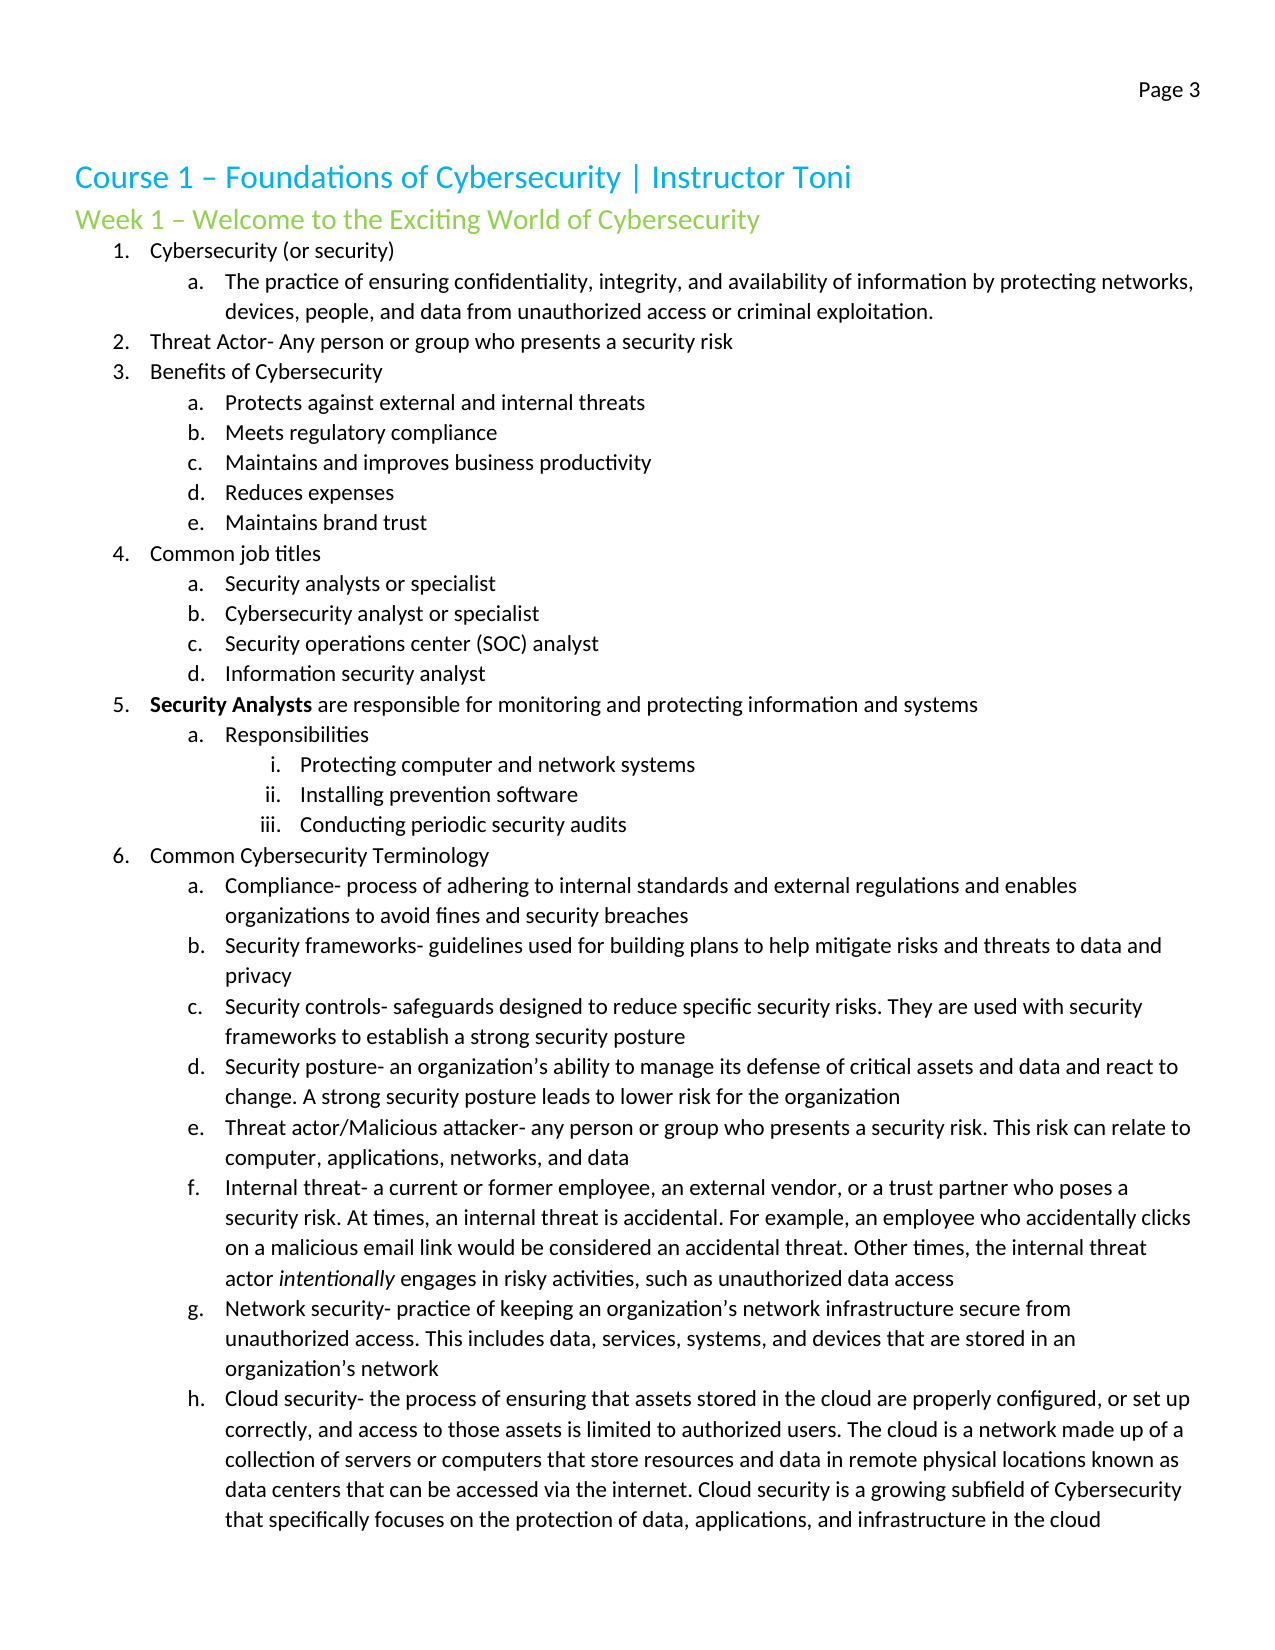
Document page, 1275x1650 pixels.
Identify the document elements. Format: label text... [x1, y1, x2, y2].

list Responsibilities [187, 720, 1200, 748]
list Information security analyst [187, 659, 1200, 687]
list Cloud security- the process of ensuring that assets stored in the cloud are properly configured, or set up correctly, and access to those assets is limited to authorized users. The cloud is a network made up of a collection of servers or computers that store resources and data in remote physical locations known as data centers that can be accessed via the internet. Cloud security is a growing subfield of Cybersecurity that specifically focuses on the protection of data, applications, and infrastructure in the cloud [187, 1384, 1200, 1533]
list Security Analysts are responsible for monitoring and protecting information and systems [112, 690, 1200, 718]
list Installing prevention software [281, 780, 1200, 808]
list Reduces expenses [187, 478, 1200, 506]
list Cybersecurity (or security) [112, 237, 1200, 264]
list Security operations center (SOC) analyst [187, 629, 1200, 657]
list Maintains and improves business productivity [187, 448, 1200, 476]
subtitle Course 1 – Foundations of Cybersecurity | Instructor Toni [75, 156, 1200, 197]
list Maintains brand trust [187, 508, 1200, 536]
list Common Cybersecurity Terminology [112, 841, 1200, 869]
list Protecting computer and network systems [281, 750, 1200, 778]
list Security controls- safeguards designed to reduce specific security risks. They are used with security frameworks to establish a strong security posture [187, 992, 1200, 1050]
list Meets regulatory compliance [187, 418, 1200, 446]
list Protects against external and internal threats [187, 388, 1200, 416]
list Threat actor/Malicious attacker- any person or group who presents a security risk. This risk can relate to computer, applications, networks, and data [187, 1113, 1200, 1171]
list Network security- practice of keeping an organization’s network infrastructure secure from unauthorized access. This includes data, services, systems, and devices that are stored in an organization’s network [187, 1294, 1200, 1382]
list The practice of ensuring confidentiality, integrity, and availability of information by protecting networks, devices, people, and data from unauthorized access or criminal exploitation. [187, 267, 1200, 325]
list Threat Actor- Any person or group who presents a security risk [112, 327, 1200, 355]
list Security frameworks- guidelines used for building plans to help mitigate risks and threats to data and privacy [187, 931, 1200, 989]
list Internal threat- a current or former employee, an external vendor, or a trust partner who poses a security risk. At times, an internal threat is accidental. For example, an employee who accidentally clicks on a malicious email link would be considered an accidental threat. Other times, the internal threat actor intentionally engages in risky activities, such as unauthorized data access [187, 1173, 1200, 1292]
list Benefits of Cybersecurity [112, 357, 1200, 385]
list Security analysts or specialist [187, 569, 1200, 597]
list Compliance- process of adhering to internal standards and external regulations and enables organizations to avoid fines and security breaches [187, 871, 1200, 929]
list Common job titles [112, 539, 1200, 567]
list Security posture- an organization’s ability to manage its defense of critical assets and data and react to change. A strong security posture leads to lower risk for the organization [187, 1052, 1200, 1110]
list Cybersecurity analyst or specialist [187, 599, 1200, 627]
list Conducting periodic security audits [281, 811, 1200, 838]
subtitle Week 1 – Welcome to the Exciting World of Cybersecurity [75, 201, 1200, 237]
